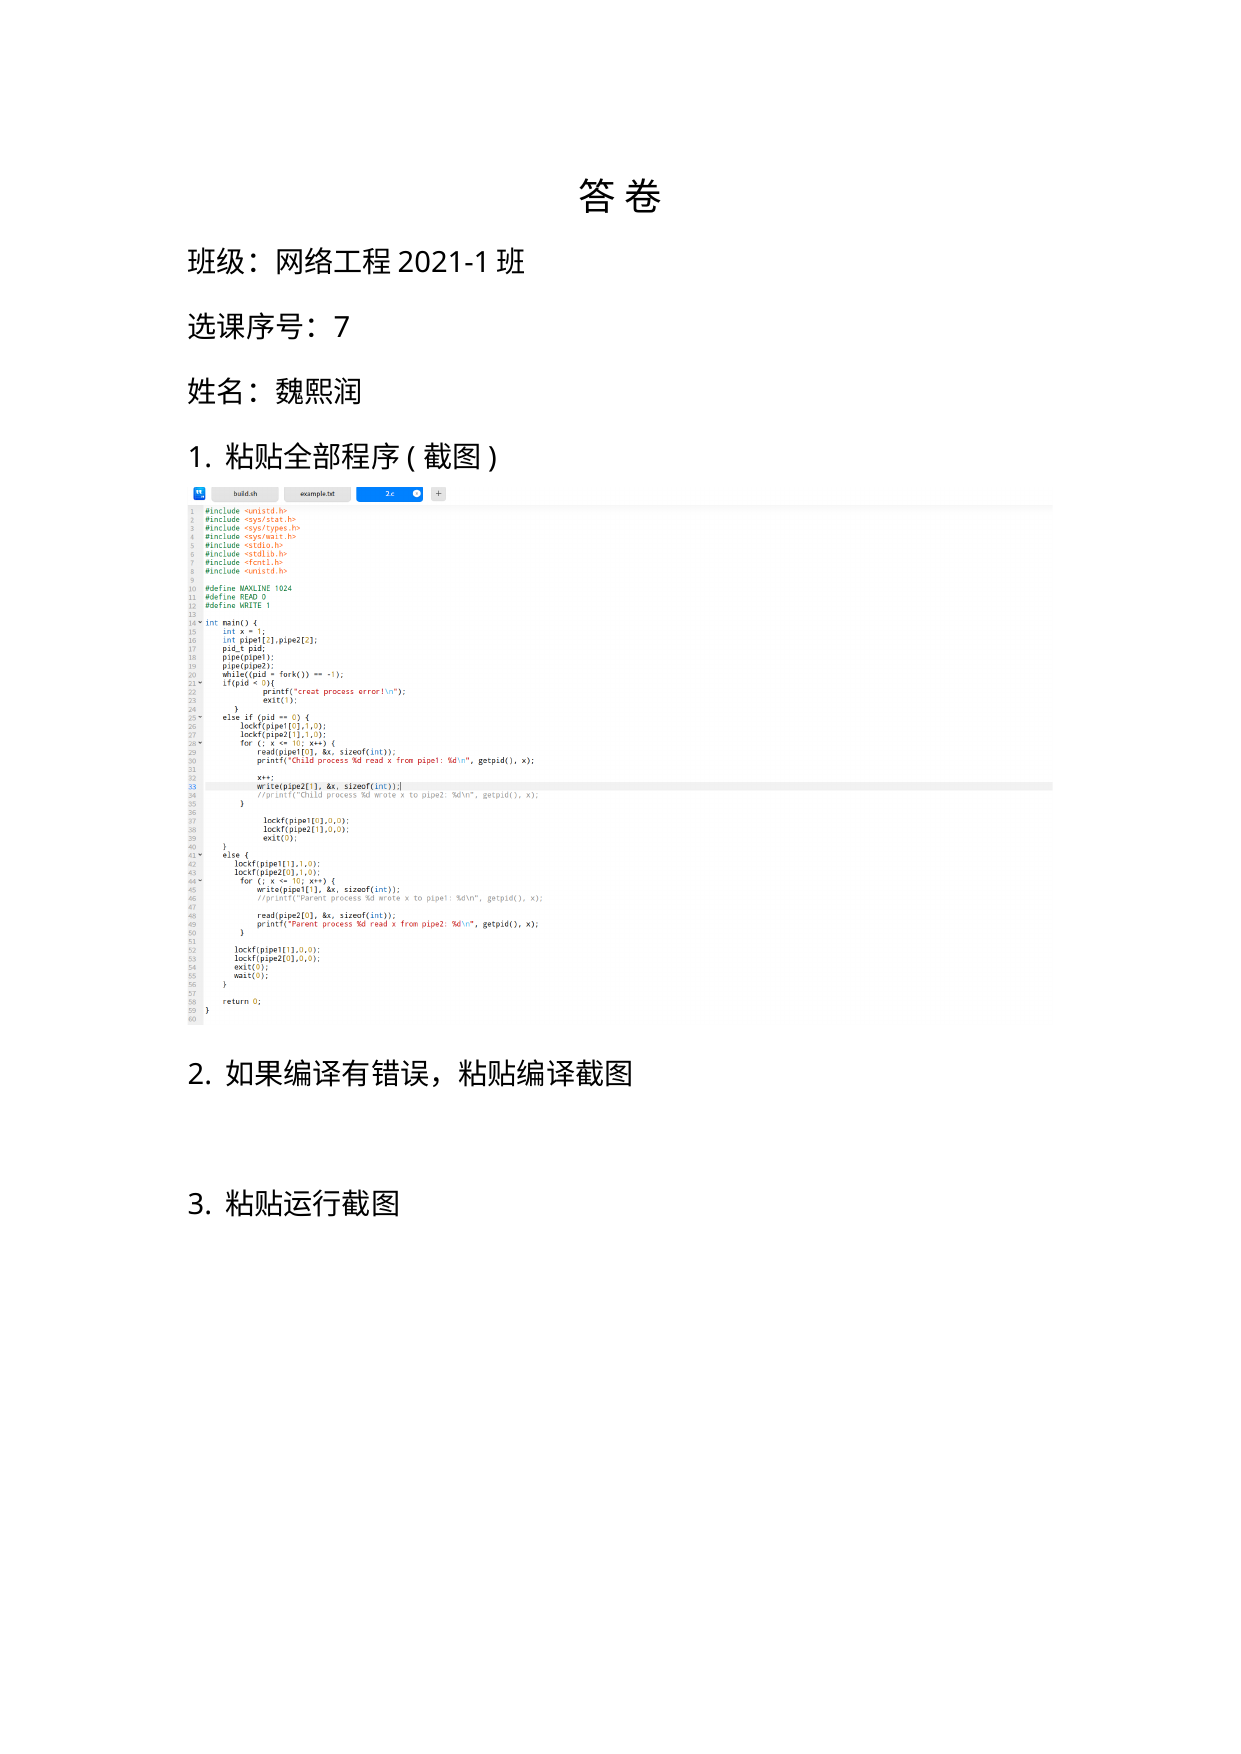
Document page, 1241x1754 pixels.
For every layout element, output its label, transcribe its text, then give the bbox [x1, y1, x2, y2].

list 粘贴运行截图 [187, 1169, 1053, 1234]
text 班级：网络工程2021-1班 [187, 227, 1053, 292]
list 如果编译有错误，粘贴编译截图 [187, 1039, 1053, 1104]
text 姓名：魏熙润 [187, 357, 1053, 422]
text 选课序号：7 [187, 292, 1053, 357]
list 粘贴全部程序 ( 截图 ) [187, 422, 1053, 487]
text 答 卷 [187, 162, 1053, 227]
picture [187, 487, 1053, 1025]
